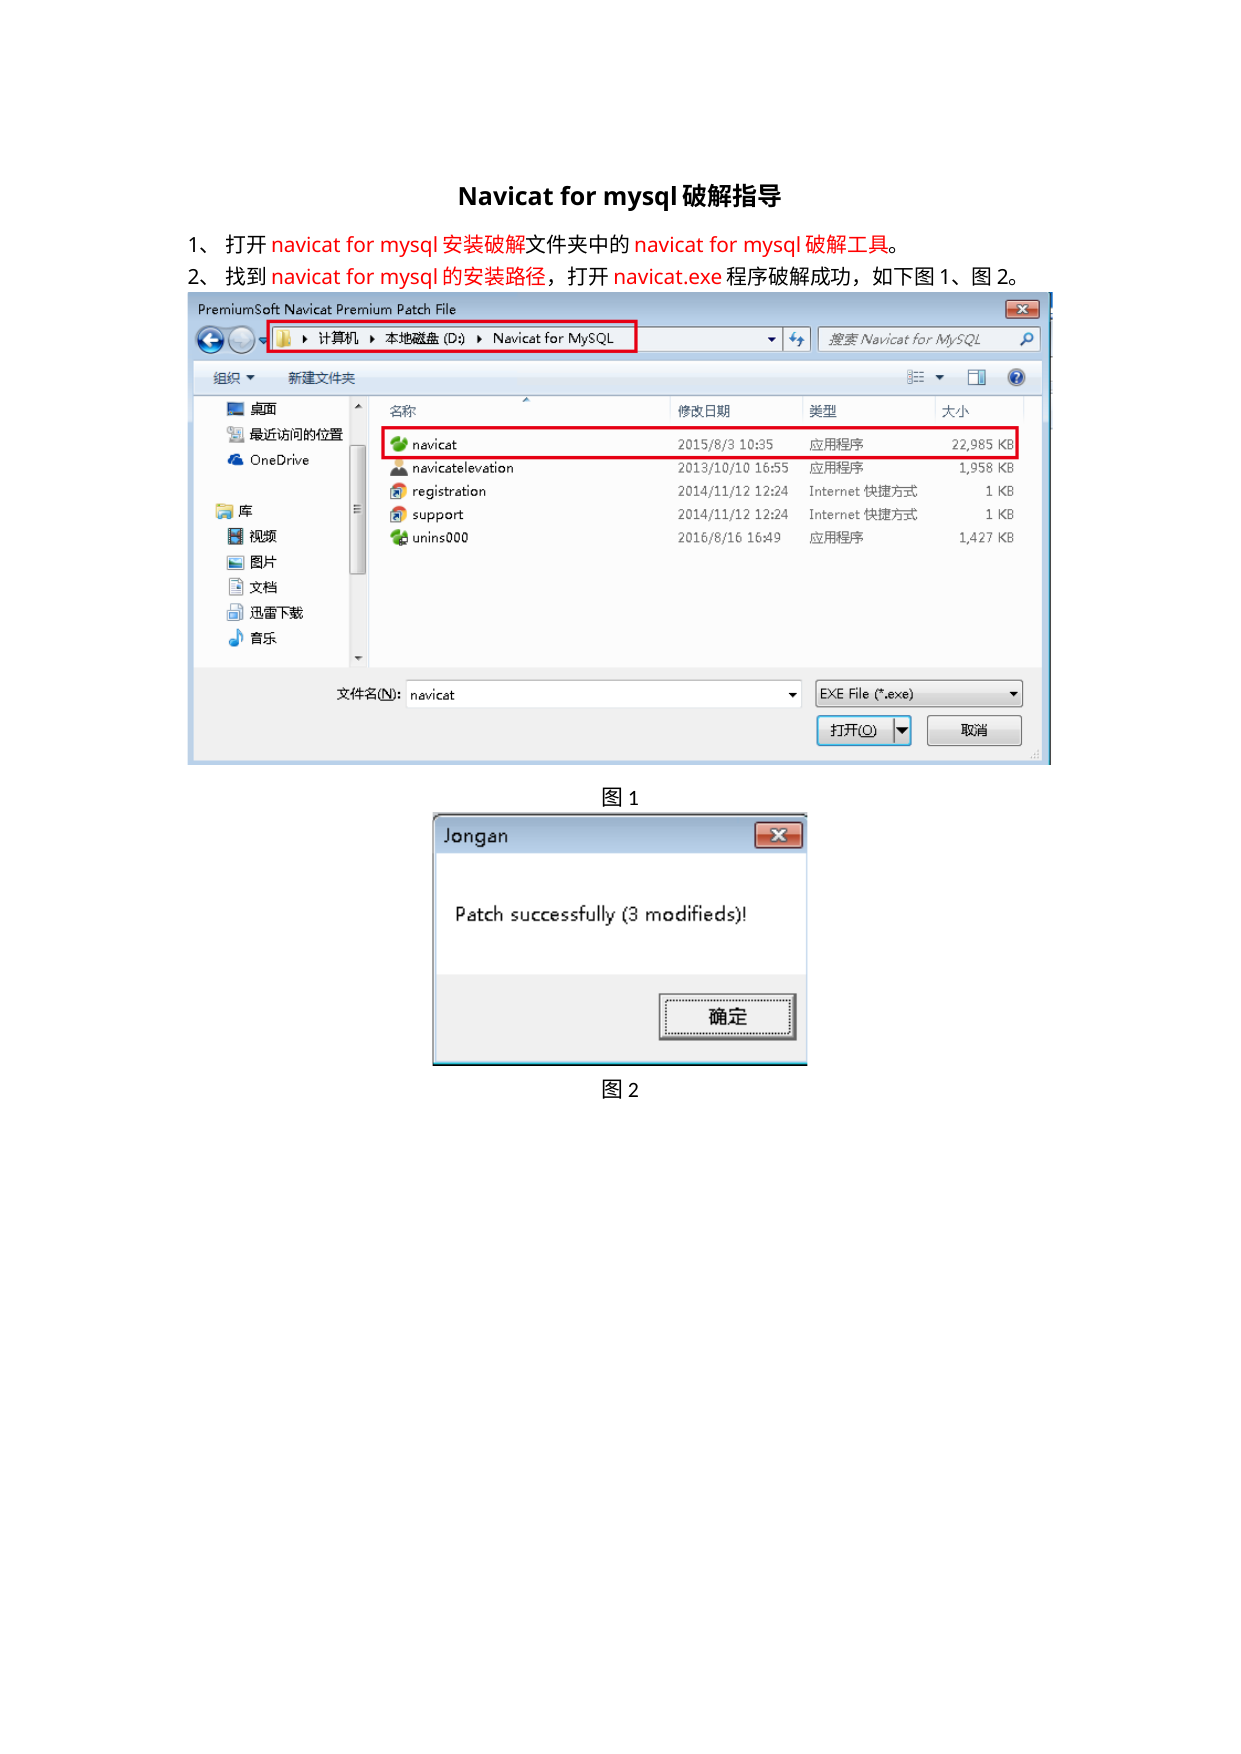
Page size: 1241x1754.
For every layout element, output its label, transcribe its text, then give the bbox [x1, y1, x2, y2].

text 图2 [187, 1072, 1053, 1104]
picture [187, 292, 1053, 765]
text Navicat for mysql破解指导 [187, 162, 1053, 227]
list 打开navicat for mysql安装破解文件夹中的navicat for mysql破解工具。 [187, 227, 1053, 259]
picture [432, 812, 808, 1066]
list 找到navicat for mysql的安装路径，打开navicat.exe程序破解成功，如下图1、图2。 [187, 259, 1053, 292]
text 图1 [187, 779, 1053, 812]
